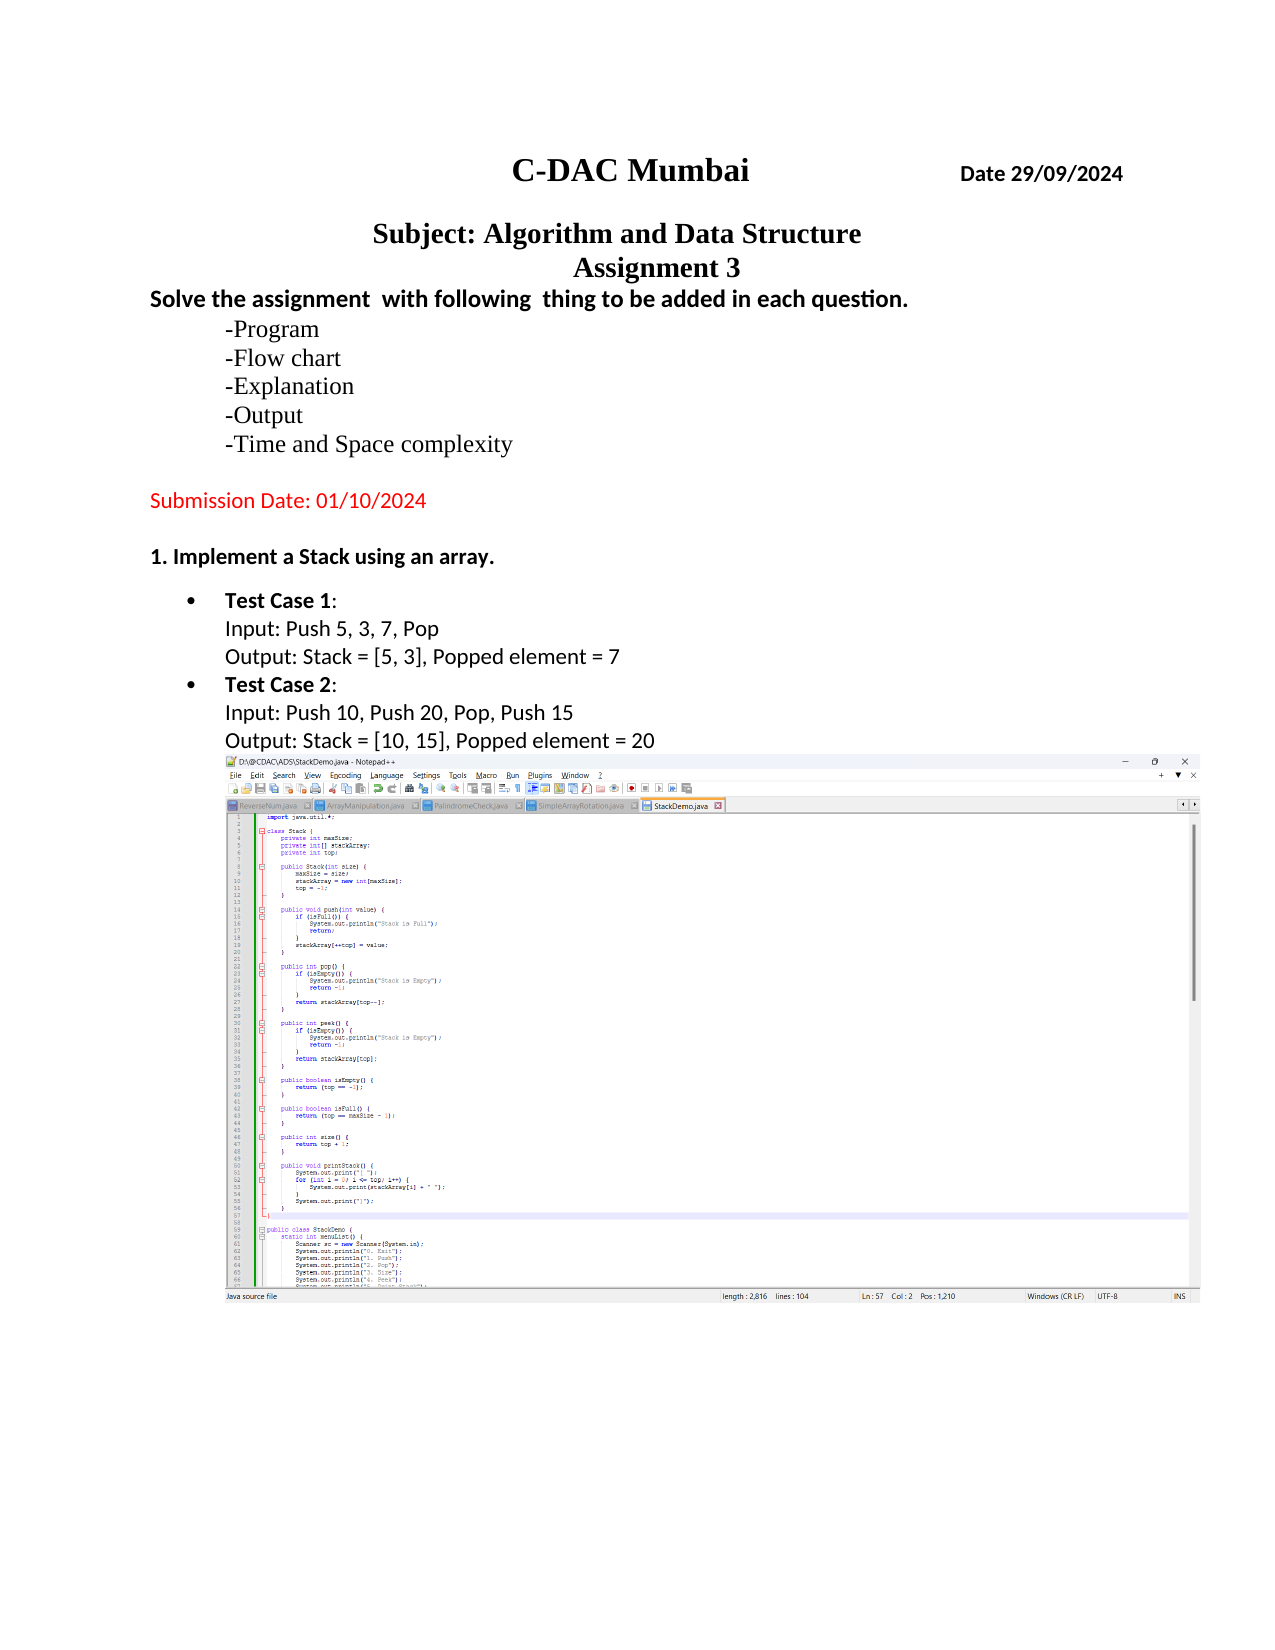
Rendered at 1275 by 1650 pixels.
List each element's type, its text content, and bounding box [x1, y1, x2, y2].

text -Explanation [150, 371, 1125, 400]
text 1. Implement a Stack using an array. [150, 542, 1125, 570]
text Solve the assignment with following thing to be added in each question. [150, 283, 1125, 314]
text C-DAC Mumbai Date 29/09/2024 [225, 150, 1125, 188]
text Assignment 3 [150, 250, 1125, 283]
picture [225, 754, 1200, 1303]
list Test Case 1: Input: Push 5, 3, 7, Pop Output: Stack = [5, 3], Popped element = 7 [187, 586, 1125, 671]
text Subject: Algorithm and Data Structure [150, 216, 1125, 250]
text Submission Date: 01/10/2024 [150, 486, 1125, 514]
text -Output [150, 400, 1125, 429]
text -Program [150, 314, 1125, 343]
text -Time and Space complexity [150, 429, 1125, 458]
text -Flow chart [150, 343, 1125, 371]
list Test Case 2: Input: Push 10, Push 20, Pop, Push 15 Output: Stack = [10, 15], Popped element = 20 [187, 671, 1125, 754]
